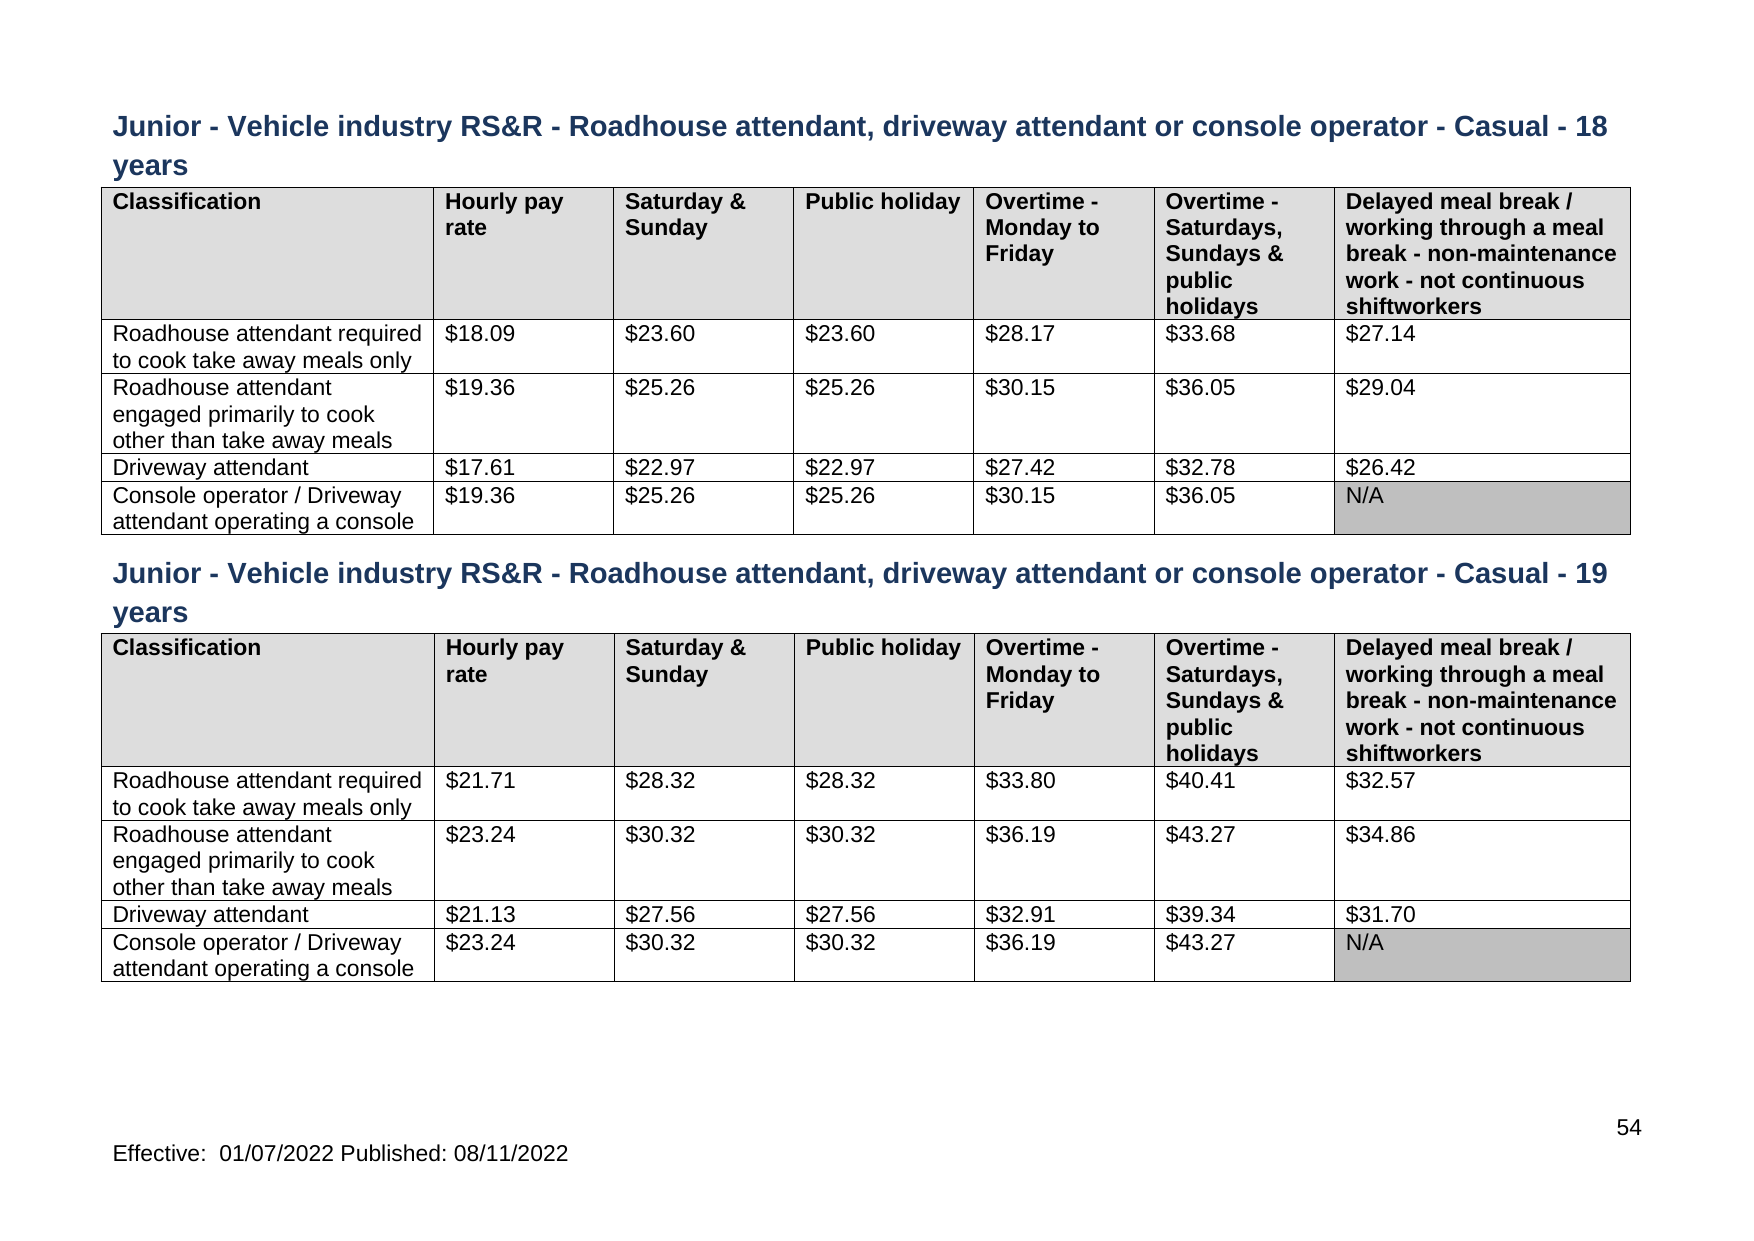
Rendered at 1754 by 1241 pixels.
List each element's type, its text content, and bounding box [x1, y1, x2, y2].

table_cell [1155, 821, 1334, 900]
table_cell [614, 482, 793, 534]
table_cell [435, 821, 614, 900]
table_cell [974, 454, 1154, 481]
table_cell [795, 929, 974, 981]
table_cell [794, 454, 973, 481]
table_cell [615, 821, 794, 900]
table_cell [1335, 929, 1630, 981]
table_header Classification [102, 188, 433, 319]
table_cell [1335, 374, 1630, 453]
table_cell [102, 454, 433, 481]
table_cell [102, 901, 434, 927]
table_header Hourly pay rate [434, 188, 613, 319]
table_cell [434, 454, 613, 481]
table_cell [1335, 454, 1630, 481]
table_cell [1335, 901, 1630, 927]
table_cell Roadhouse attendant required to cook take away meals only [102, 320, 433, 373]
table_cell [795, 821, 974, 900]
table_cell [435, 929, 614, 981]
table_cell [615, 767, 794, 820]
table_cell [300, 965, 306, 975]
subtitle Junior - Vehicle industry RS&R - Roadhouse attendant, driveway attendant or console operator - Casual - 19 years [112, 556, 1642, 628]
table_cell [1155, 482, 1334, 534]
table_header Saturday & Sunday [614, 188, 793, 319]
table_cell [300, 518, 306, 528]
table_cell $33.68 [1155, 320, 1334, 373]
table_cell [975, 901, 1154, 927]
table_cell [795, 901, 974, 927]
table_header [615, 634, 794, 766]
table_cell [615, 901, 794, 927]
subtitle Junior - Vehicle industry RS&R - Roadhouse attendant, driveway attendant or console operator - Casual - 18 years [112, 109, 1642, 182]
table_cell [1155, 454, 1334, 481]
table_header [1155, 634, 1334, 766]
table_header Public holiday [794, 188, 973, 319]
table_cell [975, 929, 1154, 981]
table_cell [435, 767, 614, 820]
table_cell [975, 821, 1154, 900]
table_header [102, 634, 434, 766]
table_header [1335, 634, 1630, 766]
table_cell $18.09 [434, 320, 613, 373]
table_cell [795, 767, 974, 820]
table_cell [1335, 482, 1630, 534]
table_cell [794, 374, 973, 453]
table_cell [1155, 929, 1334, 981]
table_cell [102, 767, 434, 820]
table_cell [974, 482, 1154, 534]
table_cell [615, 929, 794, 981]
table_header Overtime - Monday to Friday [974, 188, 1154, 319]
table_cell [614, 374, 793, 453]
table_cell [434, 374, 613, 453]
table_header Overtime - Saturdays, Sundays & public holidays [1155, 188, 1334, 319]
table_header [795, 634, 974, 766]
table_cell $23.60 [794, 320, 973, 373]
table_cell $28.17 [974, 320, 1154, 373]
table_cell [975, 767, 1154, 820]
table_header Delayed meal break / working through a meal break - non-maintenance work - not continuous shiftworkers [1335, 188, 1630, 319]
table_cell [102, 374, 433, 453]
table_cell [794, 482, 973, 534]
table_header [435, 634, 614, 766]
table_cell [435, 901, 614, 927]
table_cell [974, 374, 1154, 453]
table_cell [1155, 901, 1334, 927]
table_cell $23.60 [614, 320, 793, 373]
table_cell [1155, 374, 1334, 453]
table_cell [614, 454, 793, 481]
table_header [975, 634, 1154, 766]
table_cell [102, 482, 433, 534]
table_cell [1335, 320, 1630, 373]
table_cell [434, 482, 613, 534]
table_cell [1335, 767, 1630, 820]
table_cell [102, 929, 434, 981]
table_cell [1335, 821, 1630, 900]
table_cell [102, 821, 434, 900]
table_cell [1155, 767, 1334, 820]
